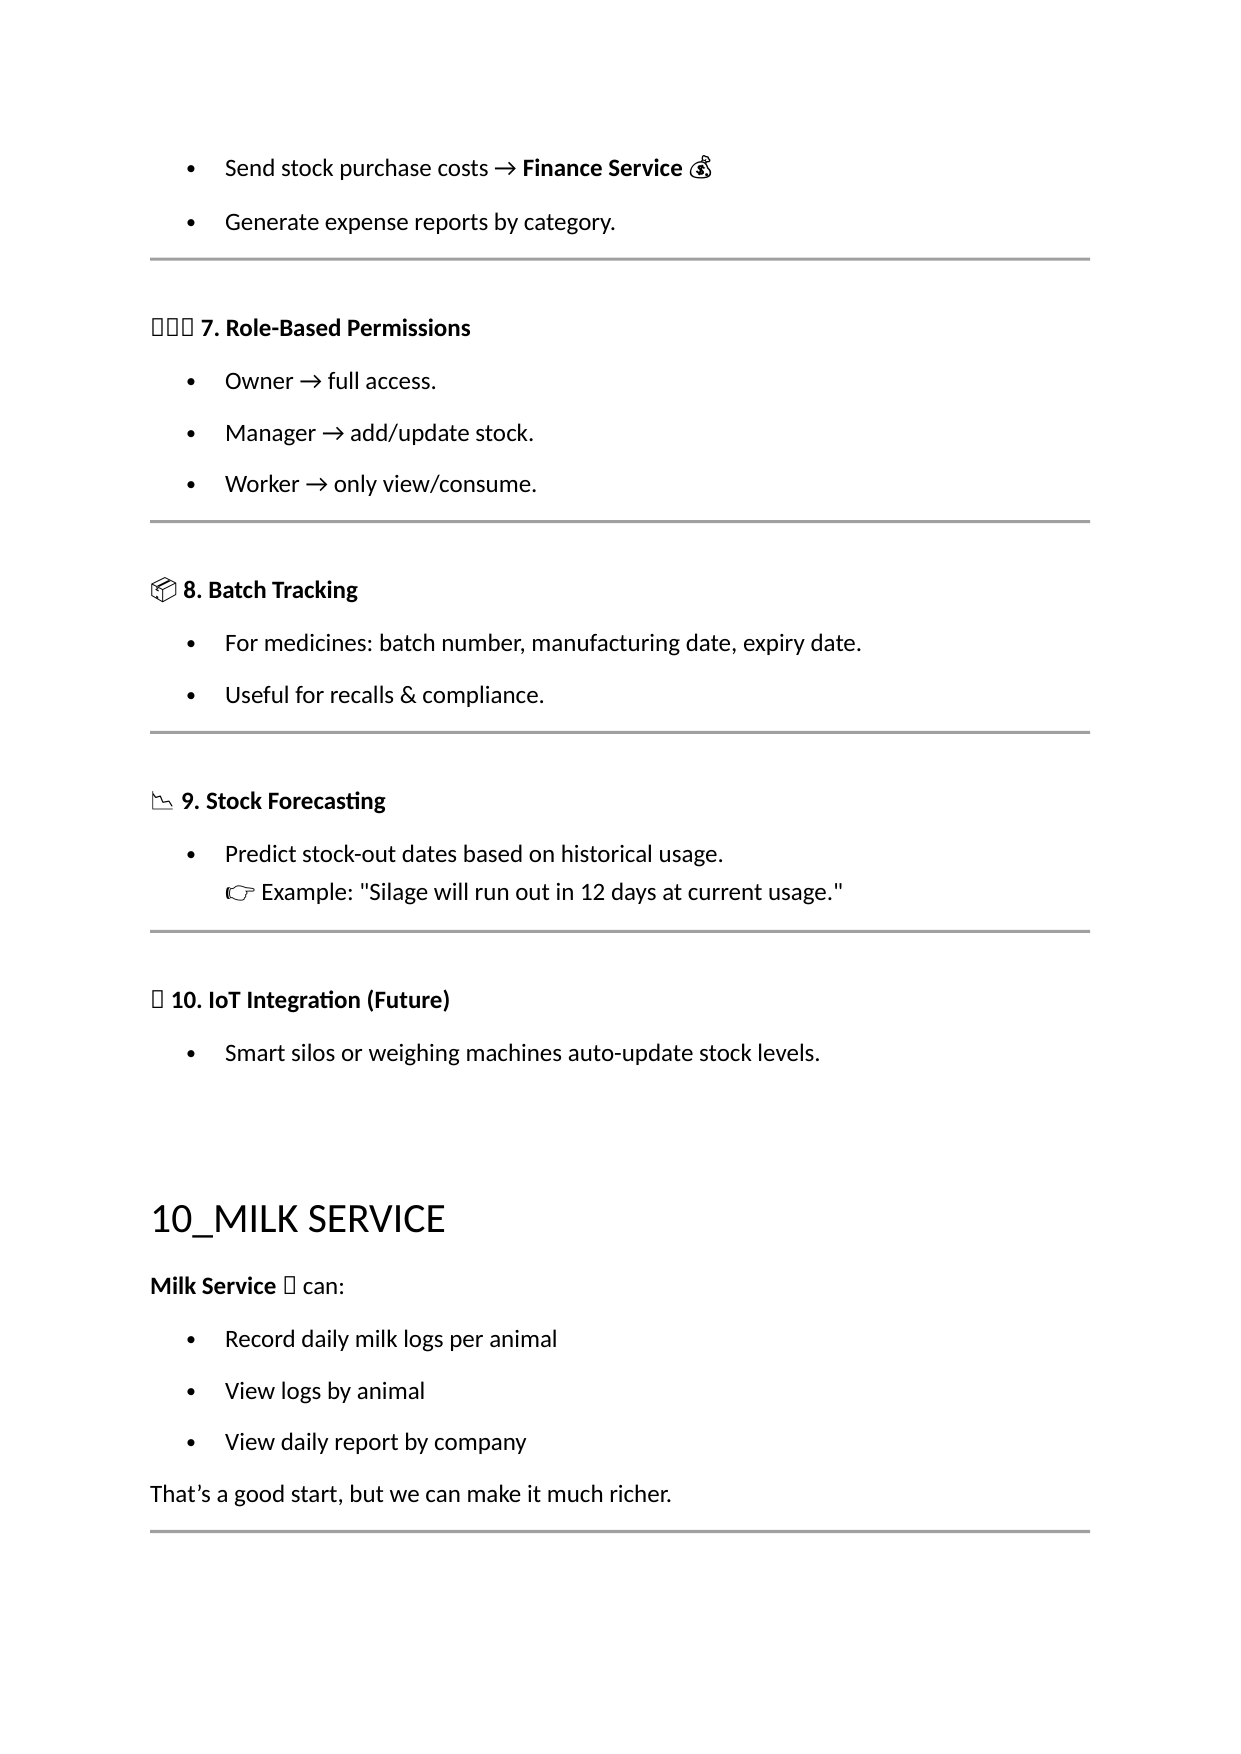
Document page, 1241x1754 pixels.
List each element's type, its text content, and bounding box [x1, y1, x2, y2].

text 10_MILK SERVICE [150, 1192, 1090, 1243]
list Generate expense reports by category. [187, 206, 1090, 236]
list Owner → full access. [187, 365, 1090, 396]
list Worker → only view/consume. [187, 468, 1090, 499]
text 📦 8. Batch Tracking [150, 572, 1090, 606]
list Smart silos or weighing machines auto-update stock levels. [187, 1037, 1090, 1068]
text 📉 9. Stock Forecasting [150, 782, 1090, 817]
list View logs by animal [187, 1375, 1090, 1405]
text That’s a good start, but we can make it much richer. [150, 1478, 1090, 1509]
list View daily report by company [187, 1427, 1090, 1457]
list Manager → add/update stock. [187, 417, 1090, 447]
list Predict stock-out dates based on historical usage. 👉 Example: "Silage will run out in 12 days at current usage." [187, 838, 1090, 908]
list Record daily milk logs per animal [187, 1323, 1090, 1354]
text 🌐 10. IoT Integration (Future) [150, 981, 1090, 1016]
text Milk Service 🥛 can: [150, 1267, 1090, 1301]
text 🧑‍🤝‍🧑 7. Role-Based Permissions [150, 309, 1090, 343]
list For medicines: batch number, manufacturing date, expiry date. [187, 627, 1090, 658]
list Send stock purchase costs → Finance Service 💰. [187, 150, 1090, 184]
list Useful for recalls & compliance. [187, 679, 1090, 710]
